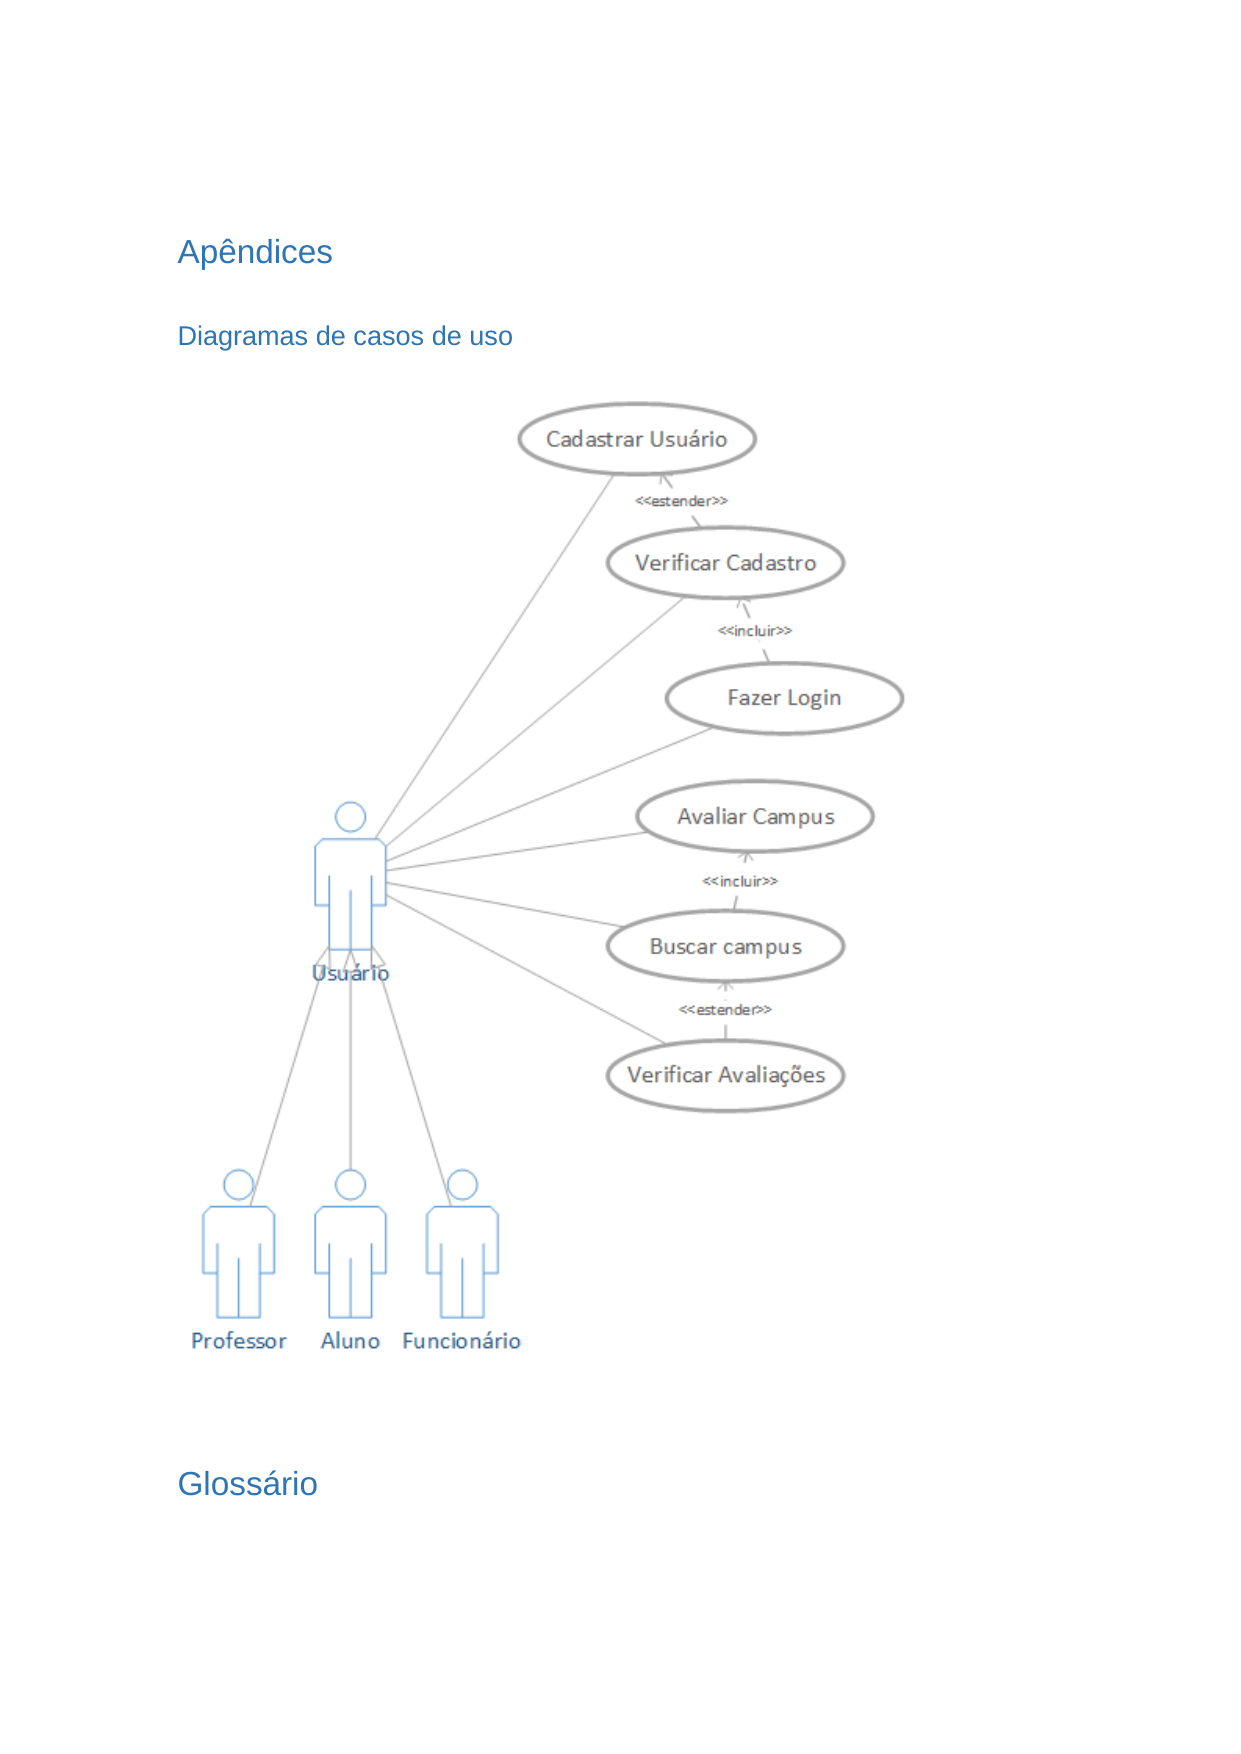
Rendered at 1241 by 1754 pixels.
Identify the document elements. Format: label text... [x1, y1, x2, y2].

subtitle Diagramas de casos de uso [177, 320, 1063, 352]
subtitle Apêndices [177, 232, 1063, 271]
picture [177, 401, 906, 1369]
subtitle Glossário [177, 1464, 1063, 1503]
